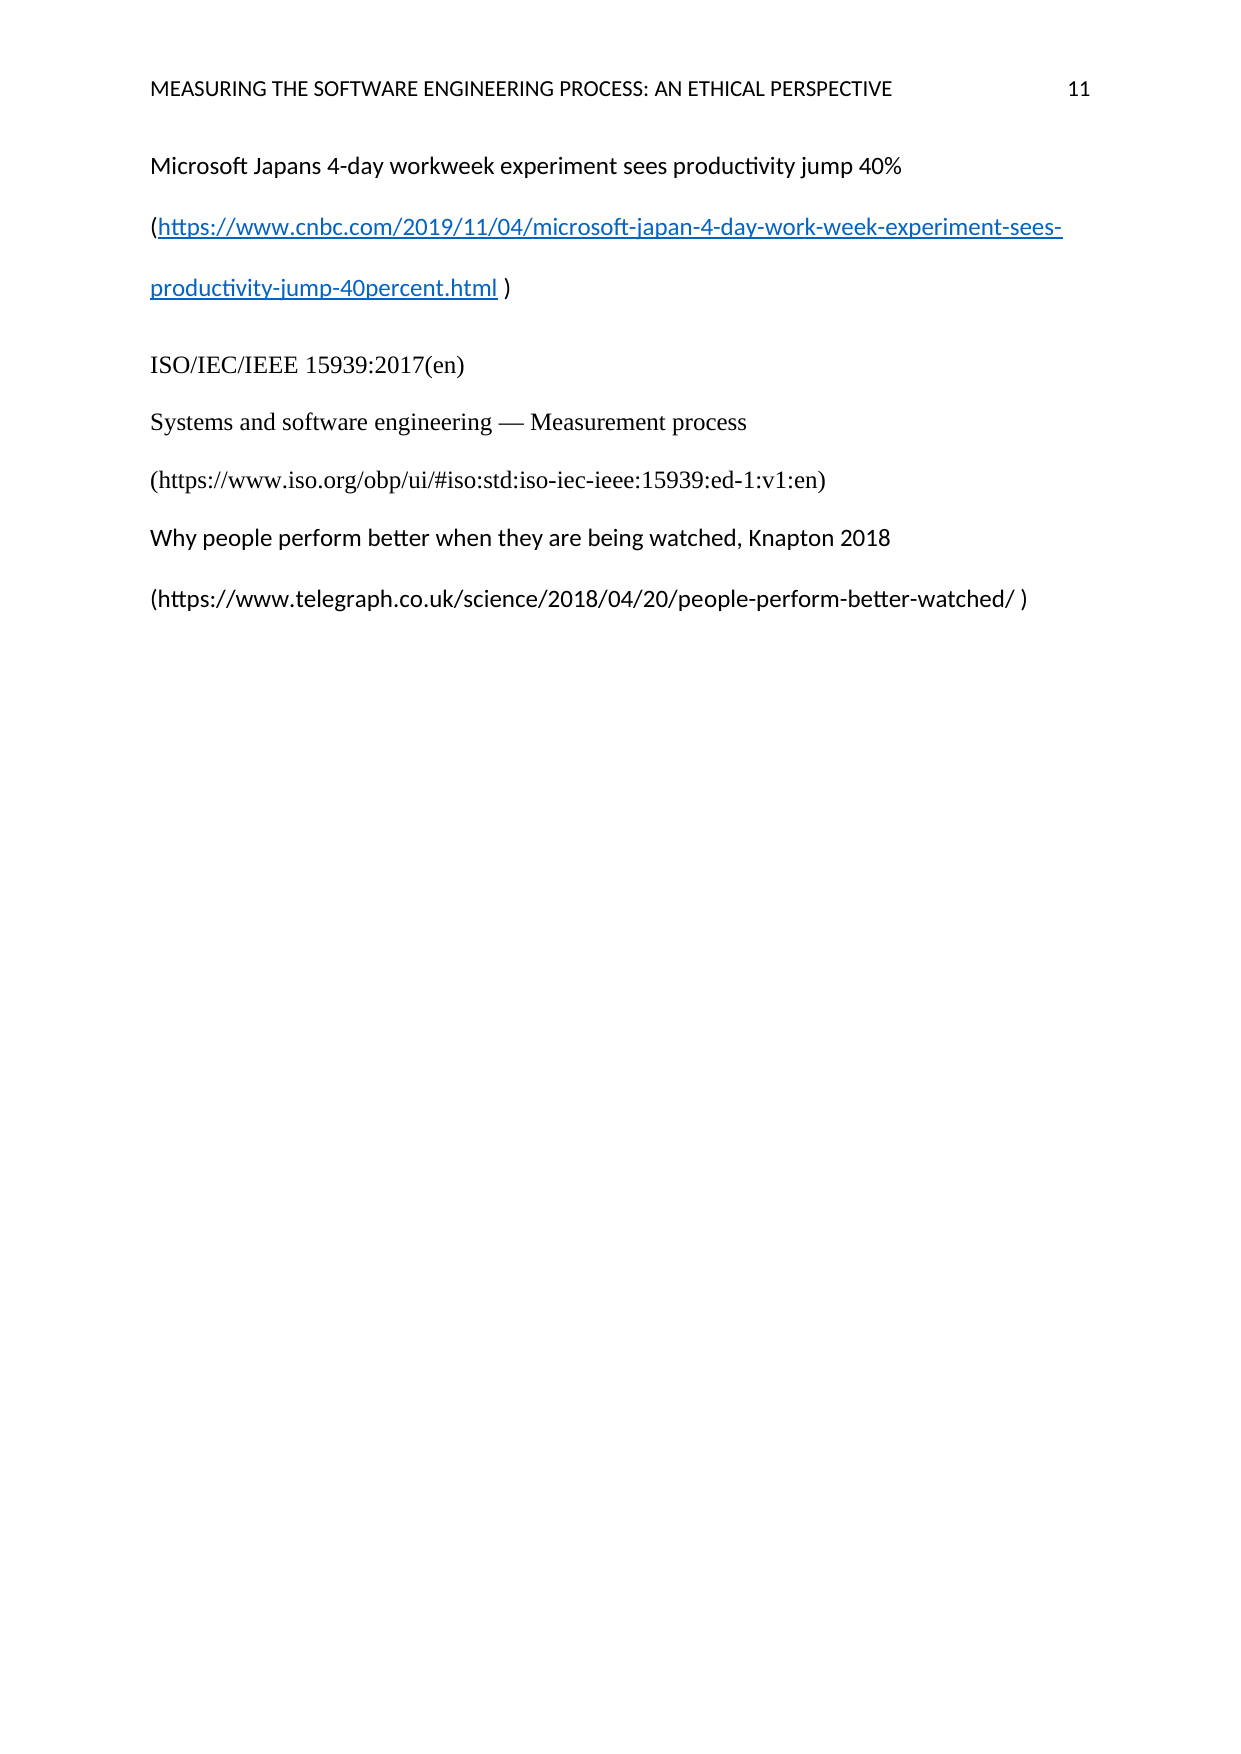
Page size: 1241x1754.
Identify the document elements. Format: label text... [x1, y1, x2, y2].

text ISO/IEC/IEEE 15939:2017(en) [150, 350, 1090, 378]
text Systems and software engineering — Measurement process (https://www.iso.org/obp/ui/#iso:std:iso-iec-ieee:15939:ed-1:v1:en) [150, 407, 1090, 493]
text Microsoft Japans 4-day workweek experiment sees productivity jump 40% (https://www.cnbc.com/2019/11/04/microsoft-japan-4-day-work-week-experiment-sees-productivity-jump-40percent.html ) [150, 150, 1090, 303]
text Why people perform better when they are being watched, Knapton 2018 (https://www.telegraph.co.uk/science/2018/04/20/people-perform-better-watched/ ) [150, 522, 1090, 614]
